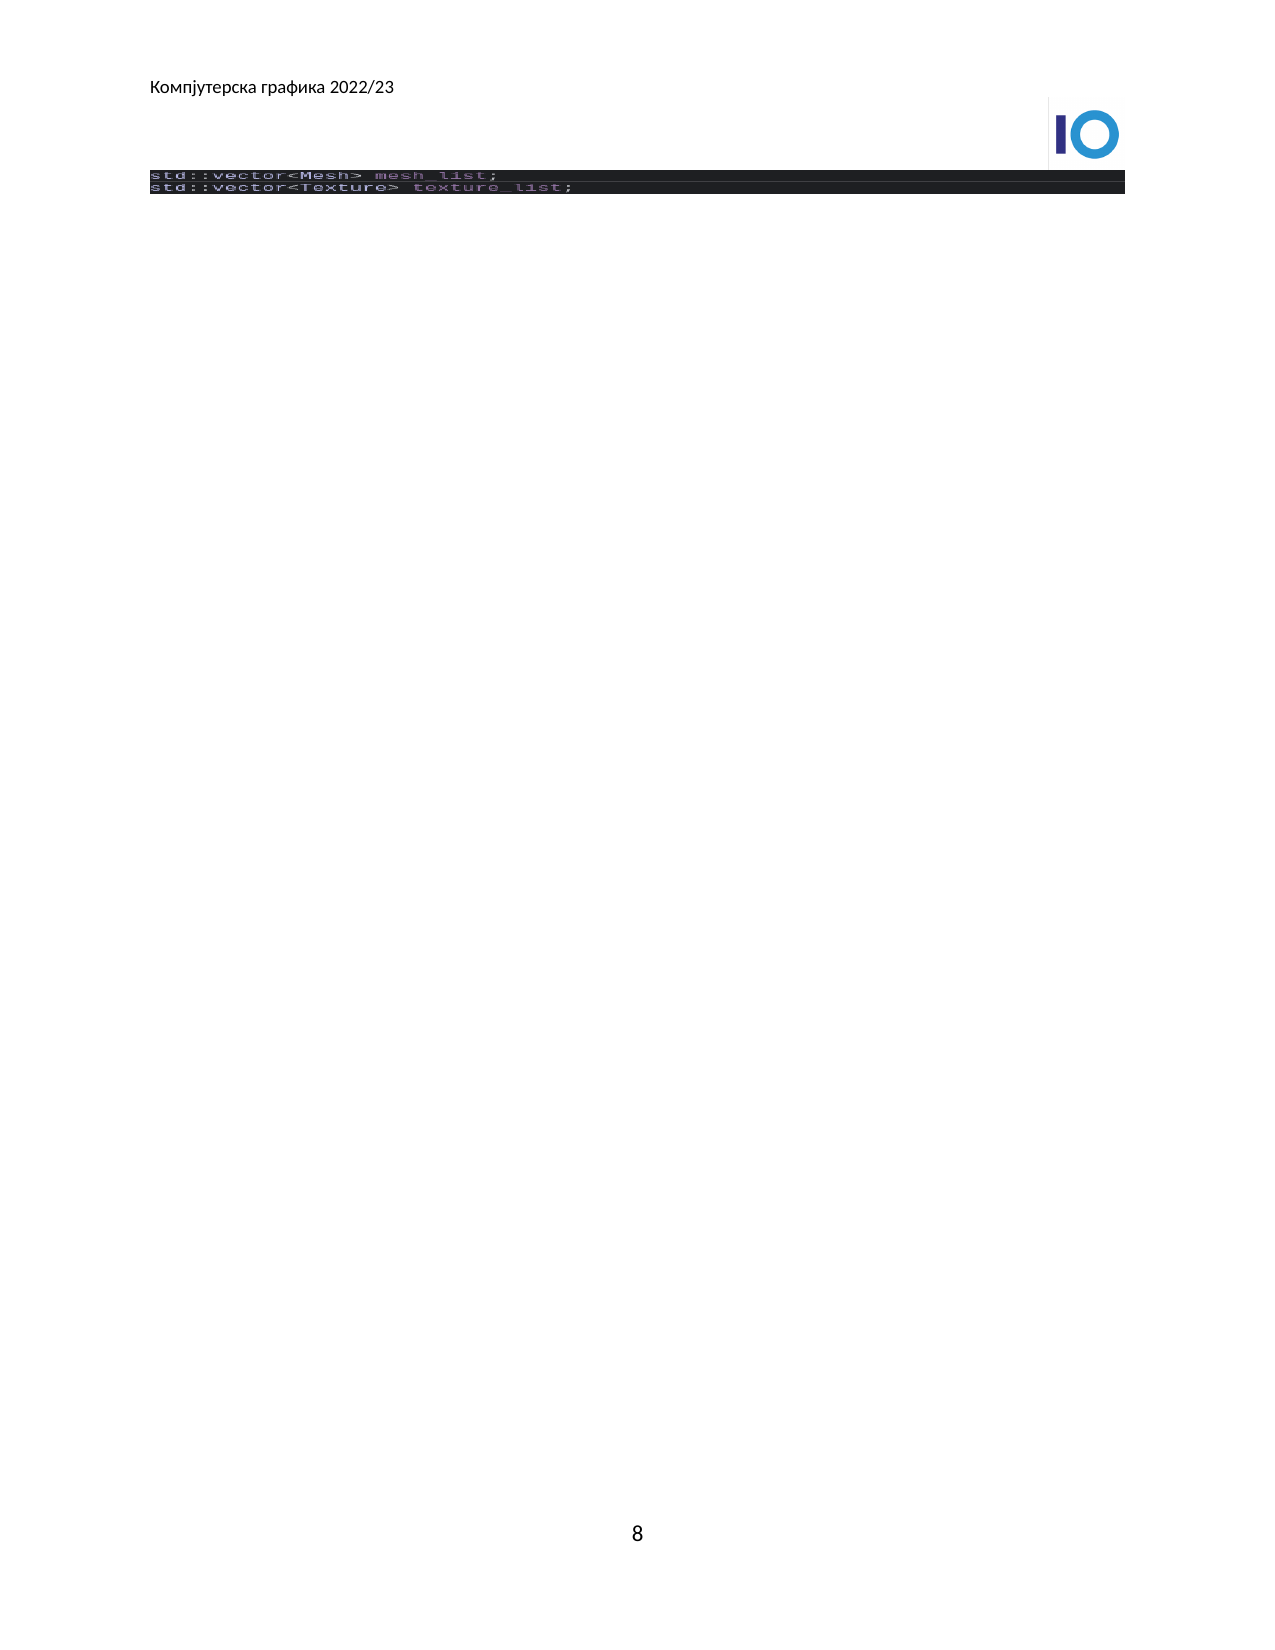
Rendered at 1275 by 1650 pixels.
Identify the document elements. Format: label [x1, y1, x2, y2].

picture [1048, 97, 1125, 170]
